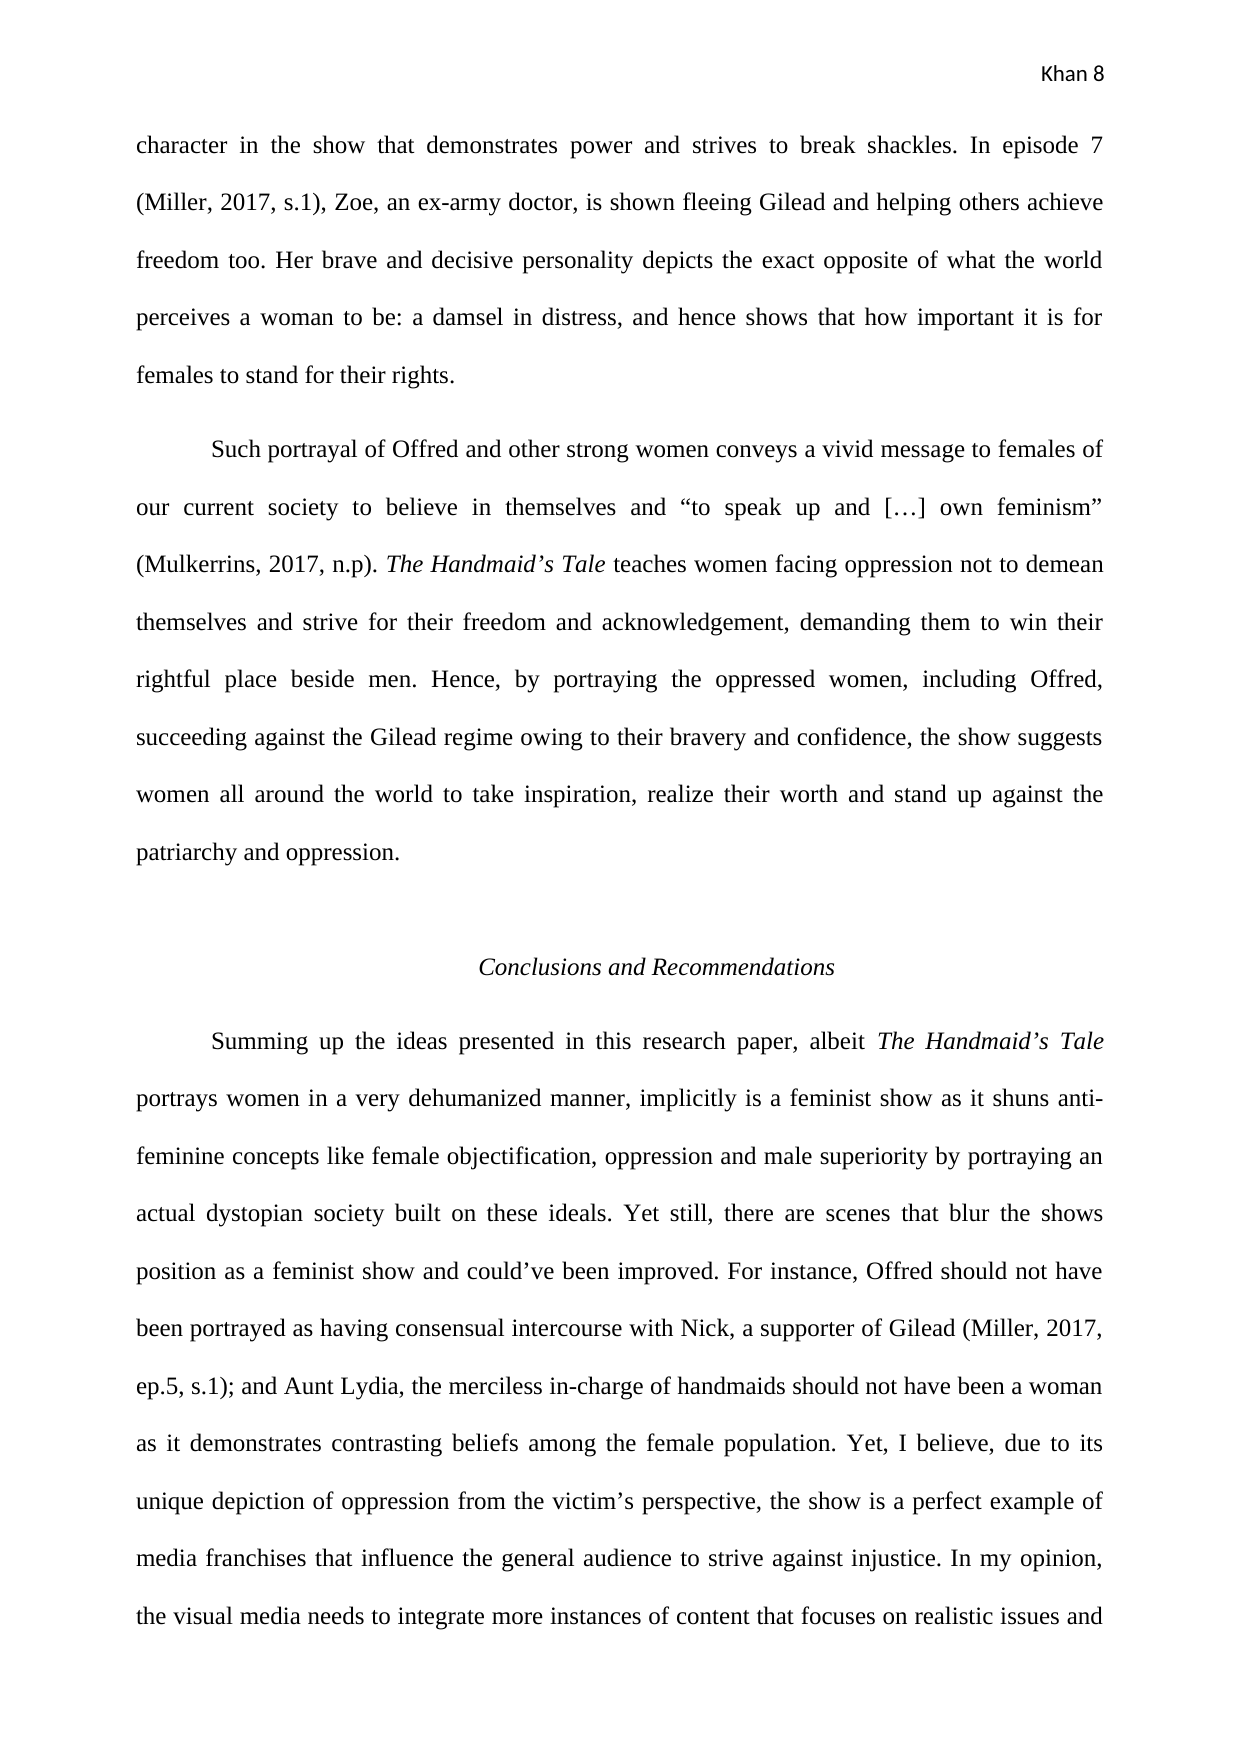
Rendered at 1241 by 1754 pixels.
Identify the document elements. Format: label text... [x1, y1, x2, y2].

text Conclusions and Recommendations [136, 952, 1104, 980]
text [136, 130, 1104, 389]
text Such portrayal of Offred and other strong women conveys a vivid message to females of our current society to believe in themselves and “to speak up and […] own feminism” (Mulkerrins, 2017, n.p). The Handmaid’s Tale teaches women facing oppression not to demean themselves and strive for their freedom and acknowledgement, demanding them to win their rightful place beside men. Hence, by portraying the oppressed women, including Offred, succeeding against the Gilead regime owing to their bravery and confidence, the show suggests women all around the world to take inspiration, realize their worth and stand up against the patriarchy and oppression. [136, 434, 1104, 865]
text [136, 1026, 1104, 1629]
